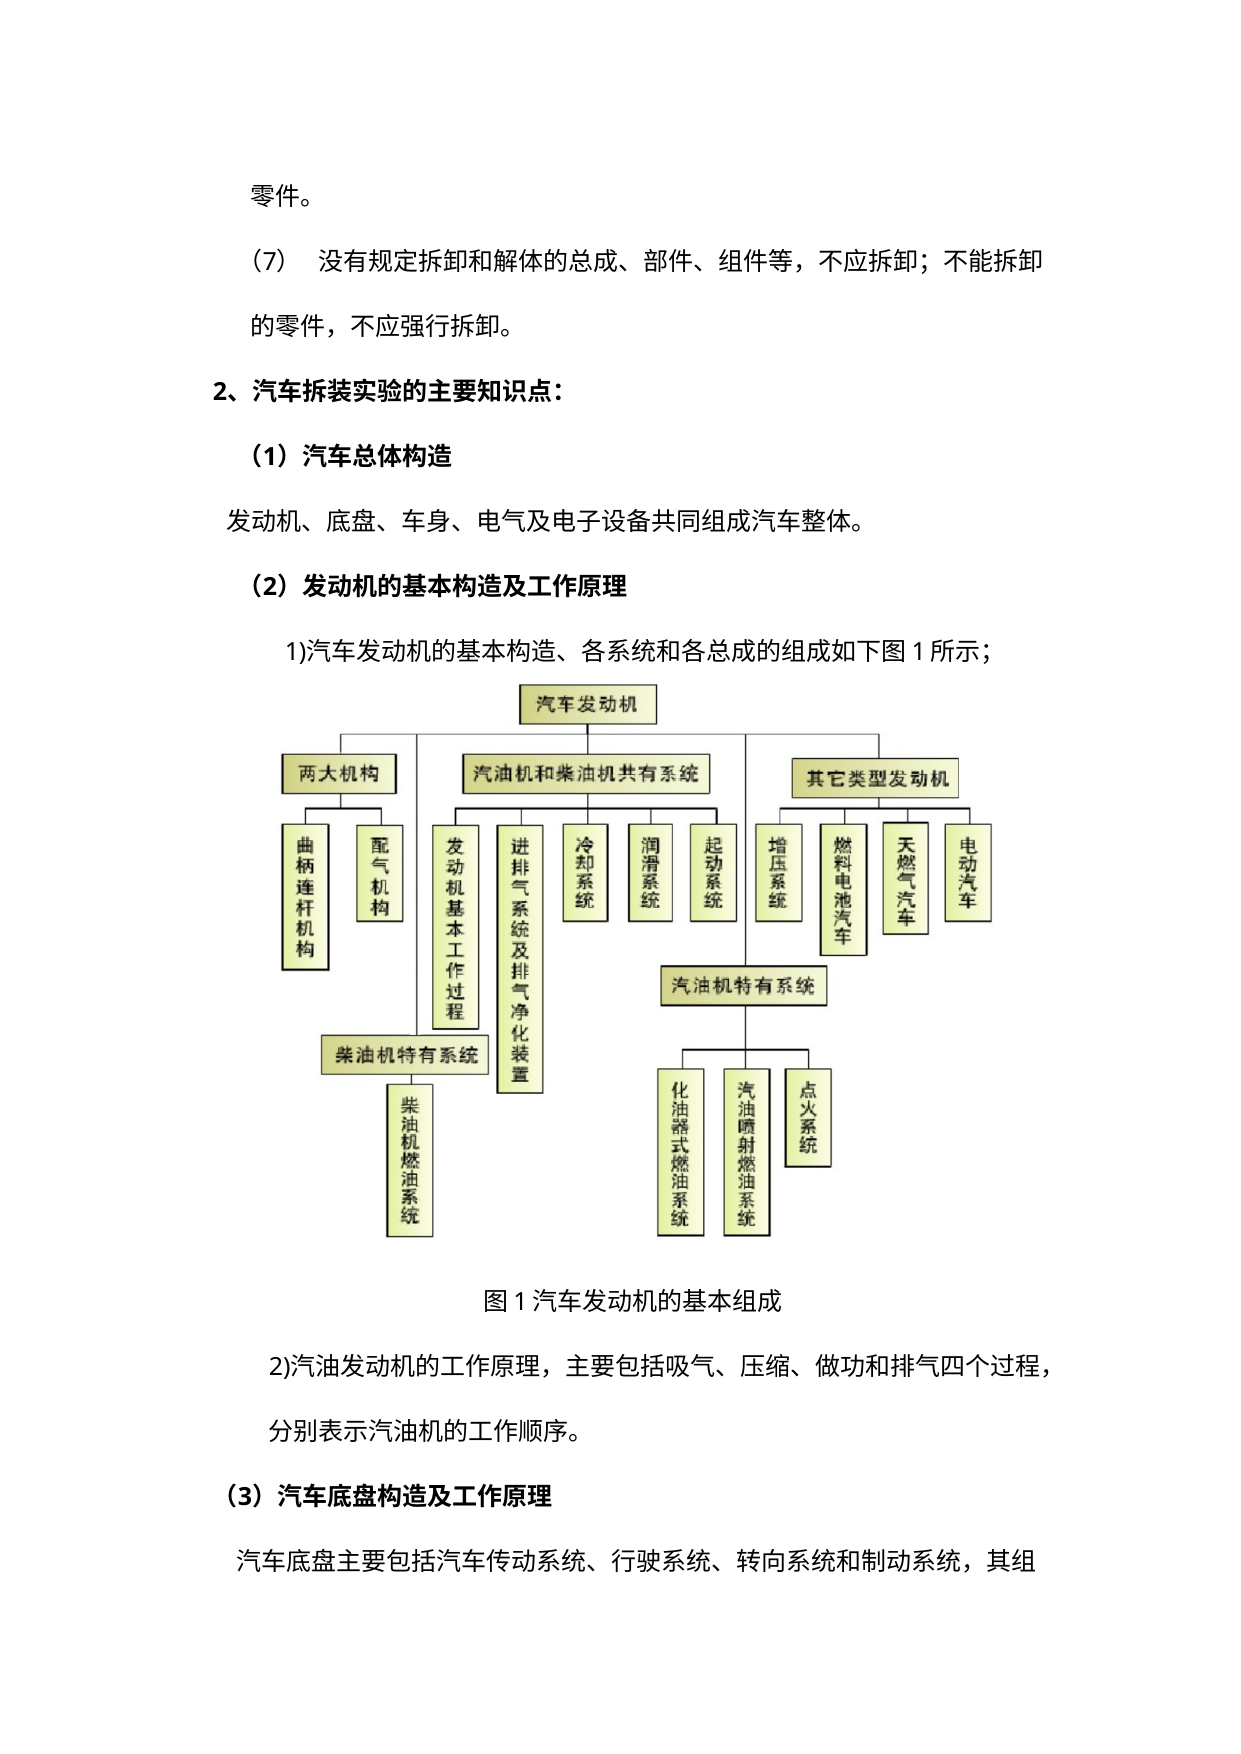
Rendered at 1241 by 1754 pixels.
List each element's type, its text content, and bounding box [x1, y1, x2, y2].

text （1）汽车总体构造 [187, 422, 1053, 487]
text 发动机、底盘、车身、电气及电子设备共同组成汽车整体。 [187, 487, 1053, 552]
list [237, 162, 1053, 227]
text （2）发动机的基本构造及工作原理 [187, 552, 1053, 617]
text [210, 1527, 1053, 1592]
list 没有规定拆卸和解体的总成、部件、组件等，不应拆卸；不能拆卸的零件，不应强行拆卸。 [237, 227, 1053, 357]
text （3）汽车底盘构造及工作原理 [187, 1462, 1053, 1527]
text 1)汽车发动机的基本构造、各系统和各总成的组成如下图1所示； [187, 617, 1053, 682]
text 2)汽油发动机的工作原理，主要包括吸气、压缩、做功和排气四个过程，分别表示汽油机的工作顺序。 [269, 1332, 1053, 1462]
text 2、汽车拆装实验的主要知识点： [187, 357, 1053, 422]
picture [278, 682, 994, 1240]
text 图1汽车发动机的基本组成 [187, 1267, 1053, 1332]
